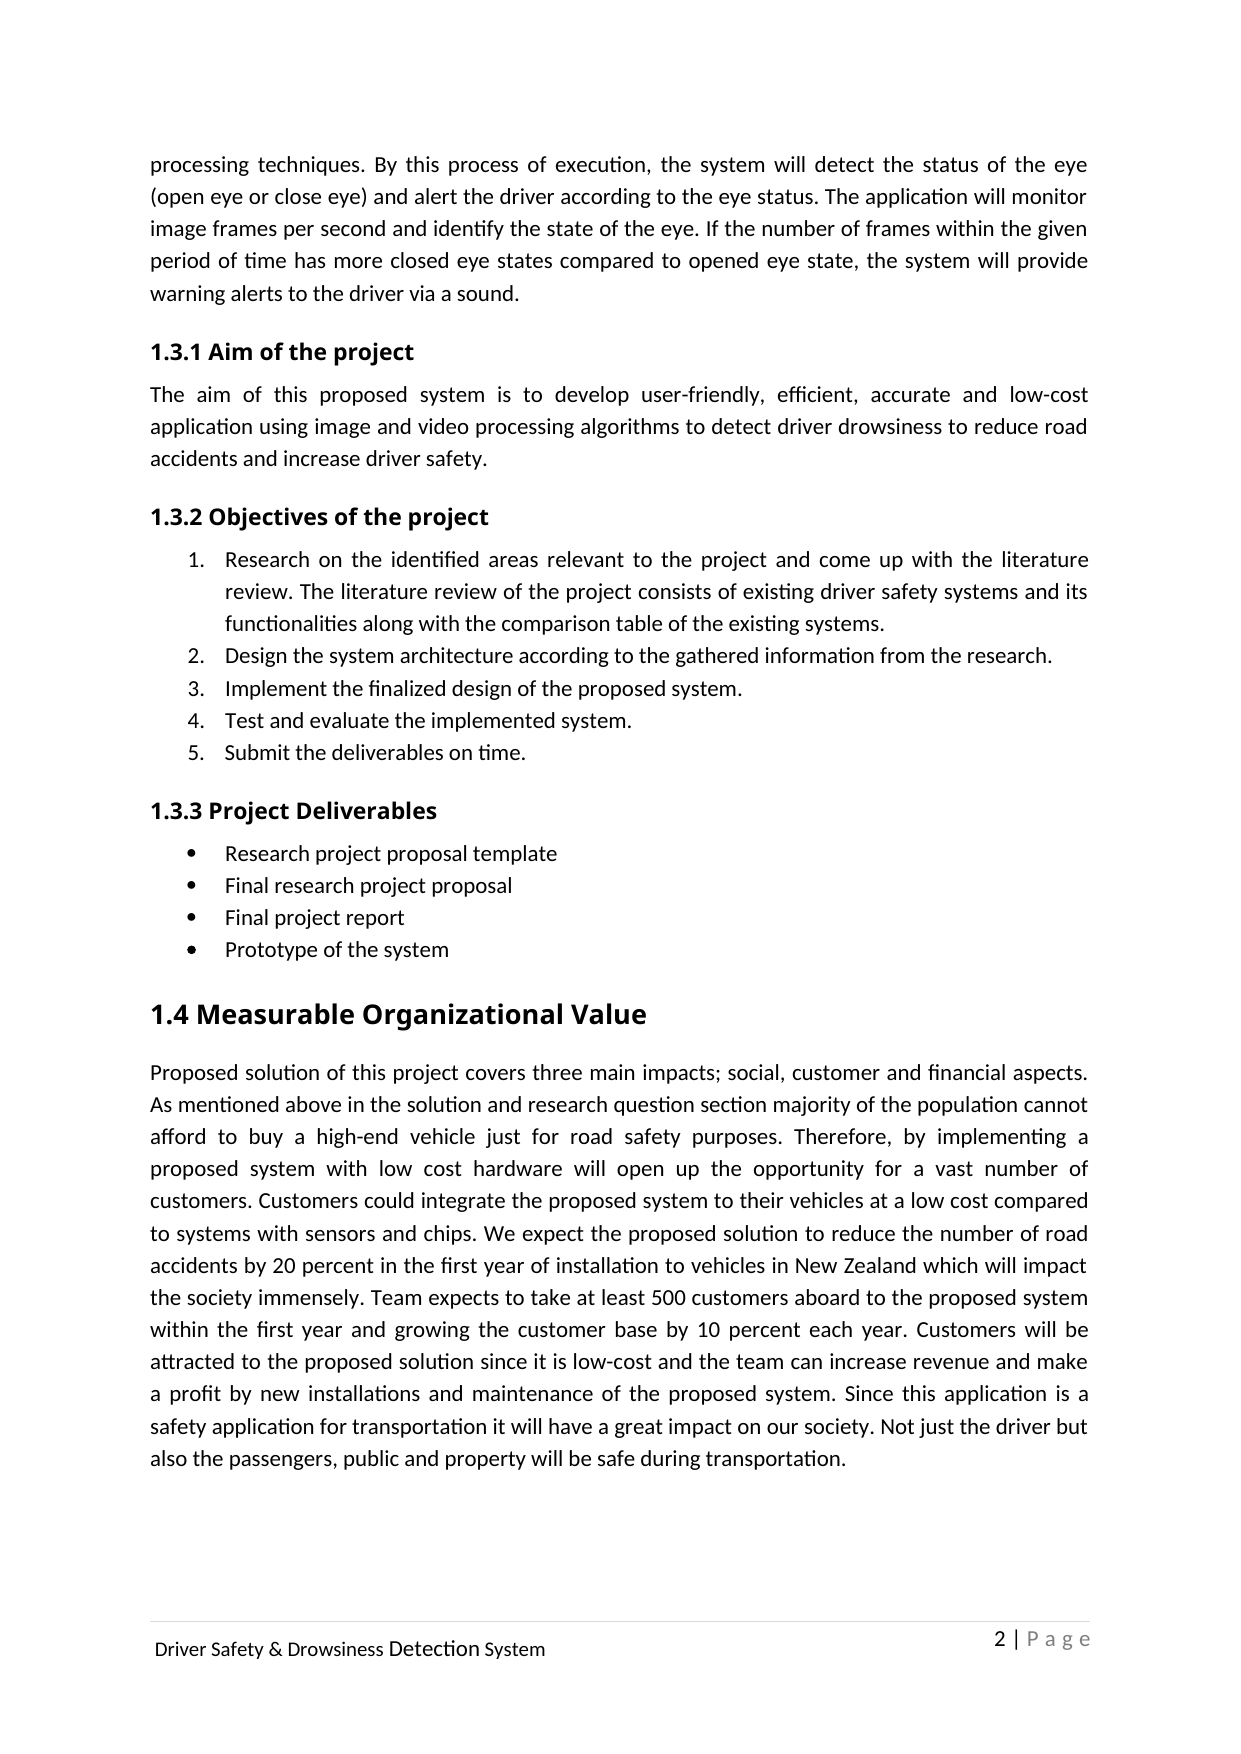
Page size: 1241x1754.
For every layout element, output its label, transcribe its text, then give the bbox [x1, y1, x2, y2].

text The aim of this proposed system is to develop user-friendly, efficient, accurate and low-cost application using image and video processing algorithms to detect driver drowsiness to reduce road accidents and increase driver safety. [150, 380, 1090, 472]
list Research project proposal template [187, 839, 1090, 867]
text Proposed solution of this project covers three main impacts; social, customer and financial aspects. As mentioned above in the solution and research question section majority of the population cannot afford to buy a high-end vehicle just for road safety purposes. Therefore, by implementing a proposed system with low cost hardware will open up the opportunity for a vast number of customers. Customers could integrate the proposed system to their vehicles at a low cost compared to systems with sensors and chips. We expect the proposed solution to reduce the number of road accidents by 20 percent in the first year of installation to vehicles in New Zealand which will impact the society immensely. Team expects to take at least 500 customers aboard to the proposed system within the first year and growing the customer base by 10 percent each year. Customers will be attracted to the proposed solution since it is low-cost and the team can increase revenue and make a profit by new installations and maintenance of the proposed system. Since this application is a safety application for transportation it will have a great impact on our society. Not just the driver but also the passengers, public and property will be safe during transportation. [150, 1058, 1090, 1472]
list Prototype of the system [187, 936, 1090, 964]
subtitle 1.4 Measurable Organizational Value [150, 996, 1090, 1033]
list Implement the finalized design of the proposed system. [187, 674, 1090, 702]
list Submit the deliverables on time. [187, 738, 1090, 766]
list Test and evaluate the implemented system. [187, 706, 1090, 734]
list Final research project proposal [187, 871, 1090, 899]
subtitle 1.3.3 Project Deliverables [150, 795, 1090, 827]
subtitle 1.3.2 Objectives of the project [150, 501, 1090, 532]
subtitle 1.3.1 Aim of the project [150, 336, 1090, 367]
list Design the system architecture according to the gathered information from the research. [187, 642, 1090, 669]
list Research on the identified areas relevant to the project and come up with the literature review. The literature review of the project consists of existing driver safety systems and its functionalities along with the comparison table of the existing systems. [187, 545, 1090, 637]
list Final project report [187, 903, 1090, 931]
